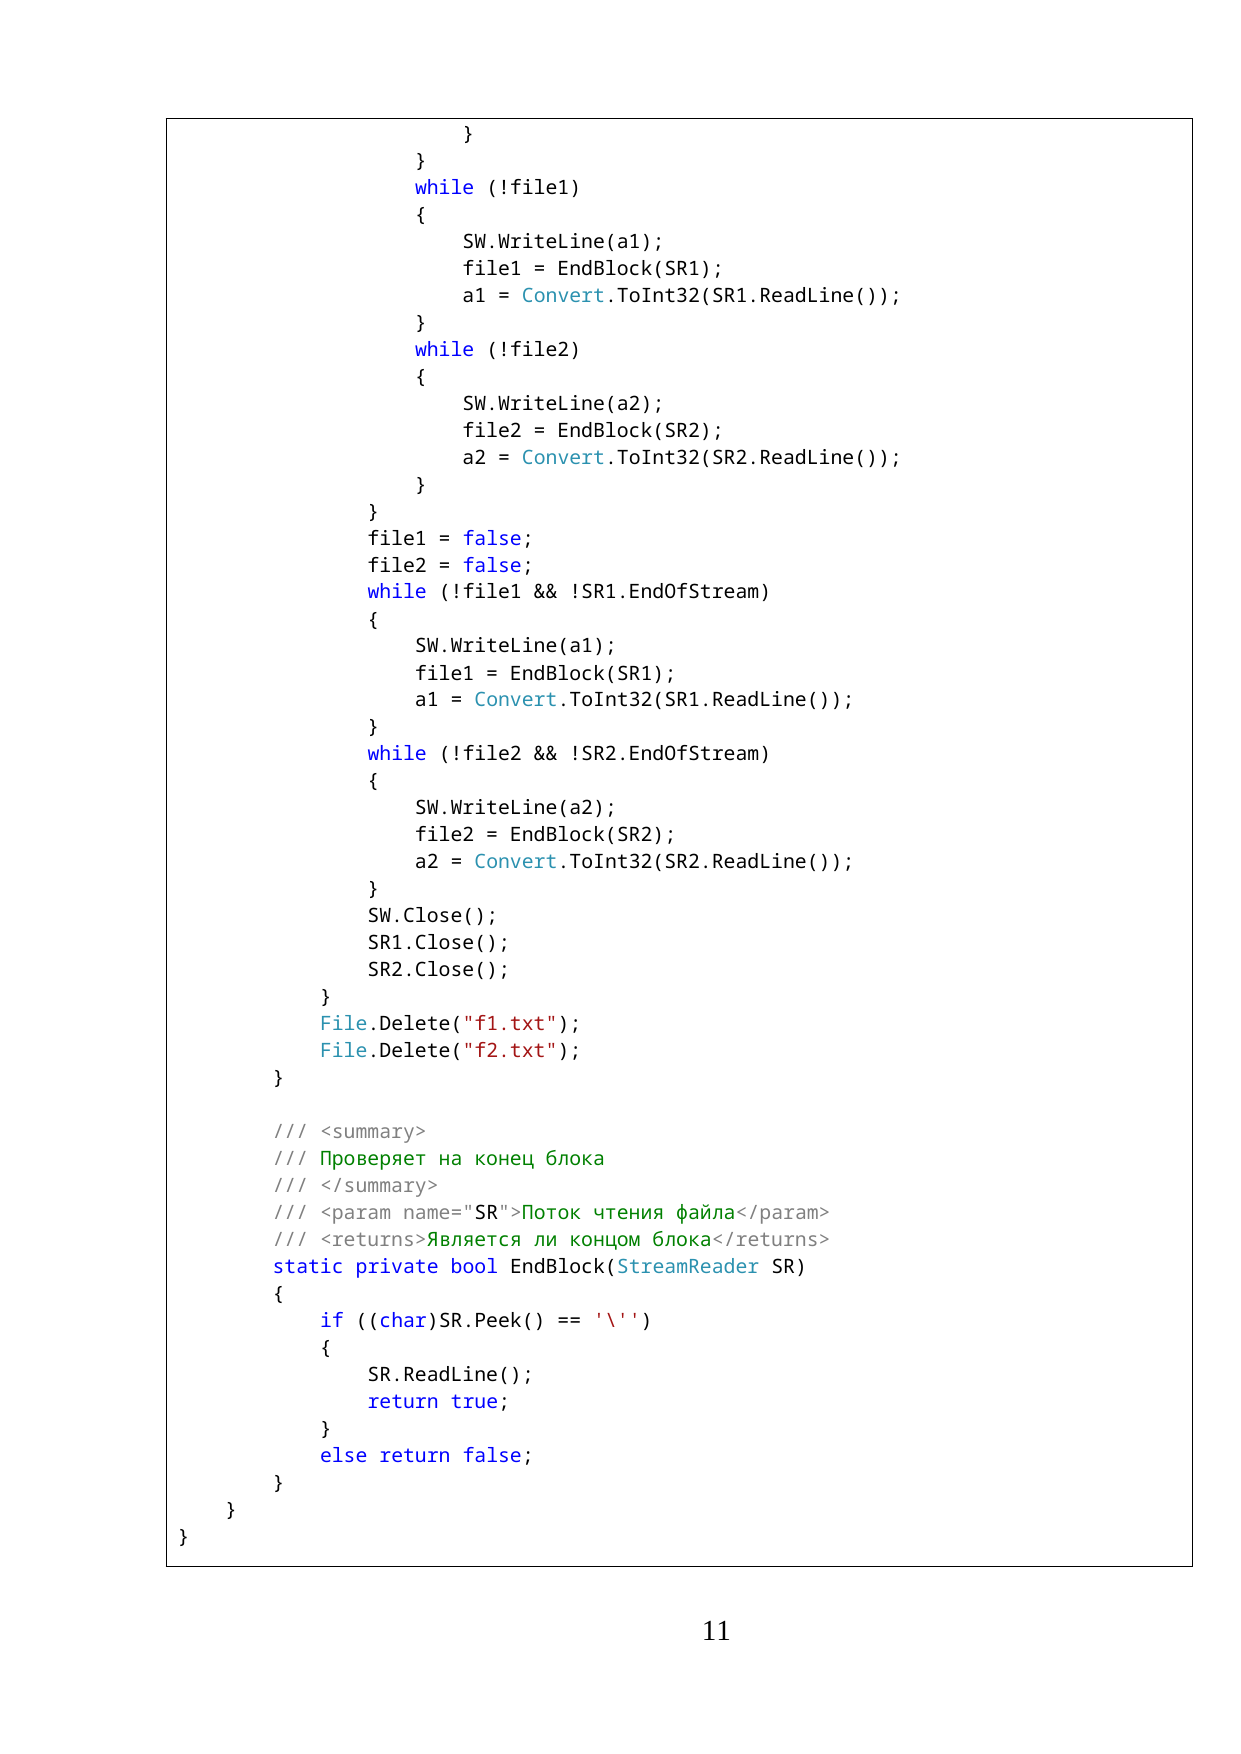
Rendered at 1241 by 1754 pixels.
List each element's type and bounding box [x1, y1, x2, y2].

table_header [167, 119, 1192, 1566]
